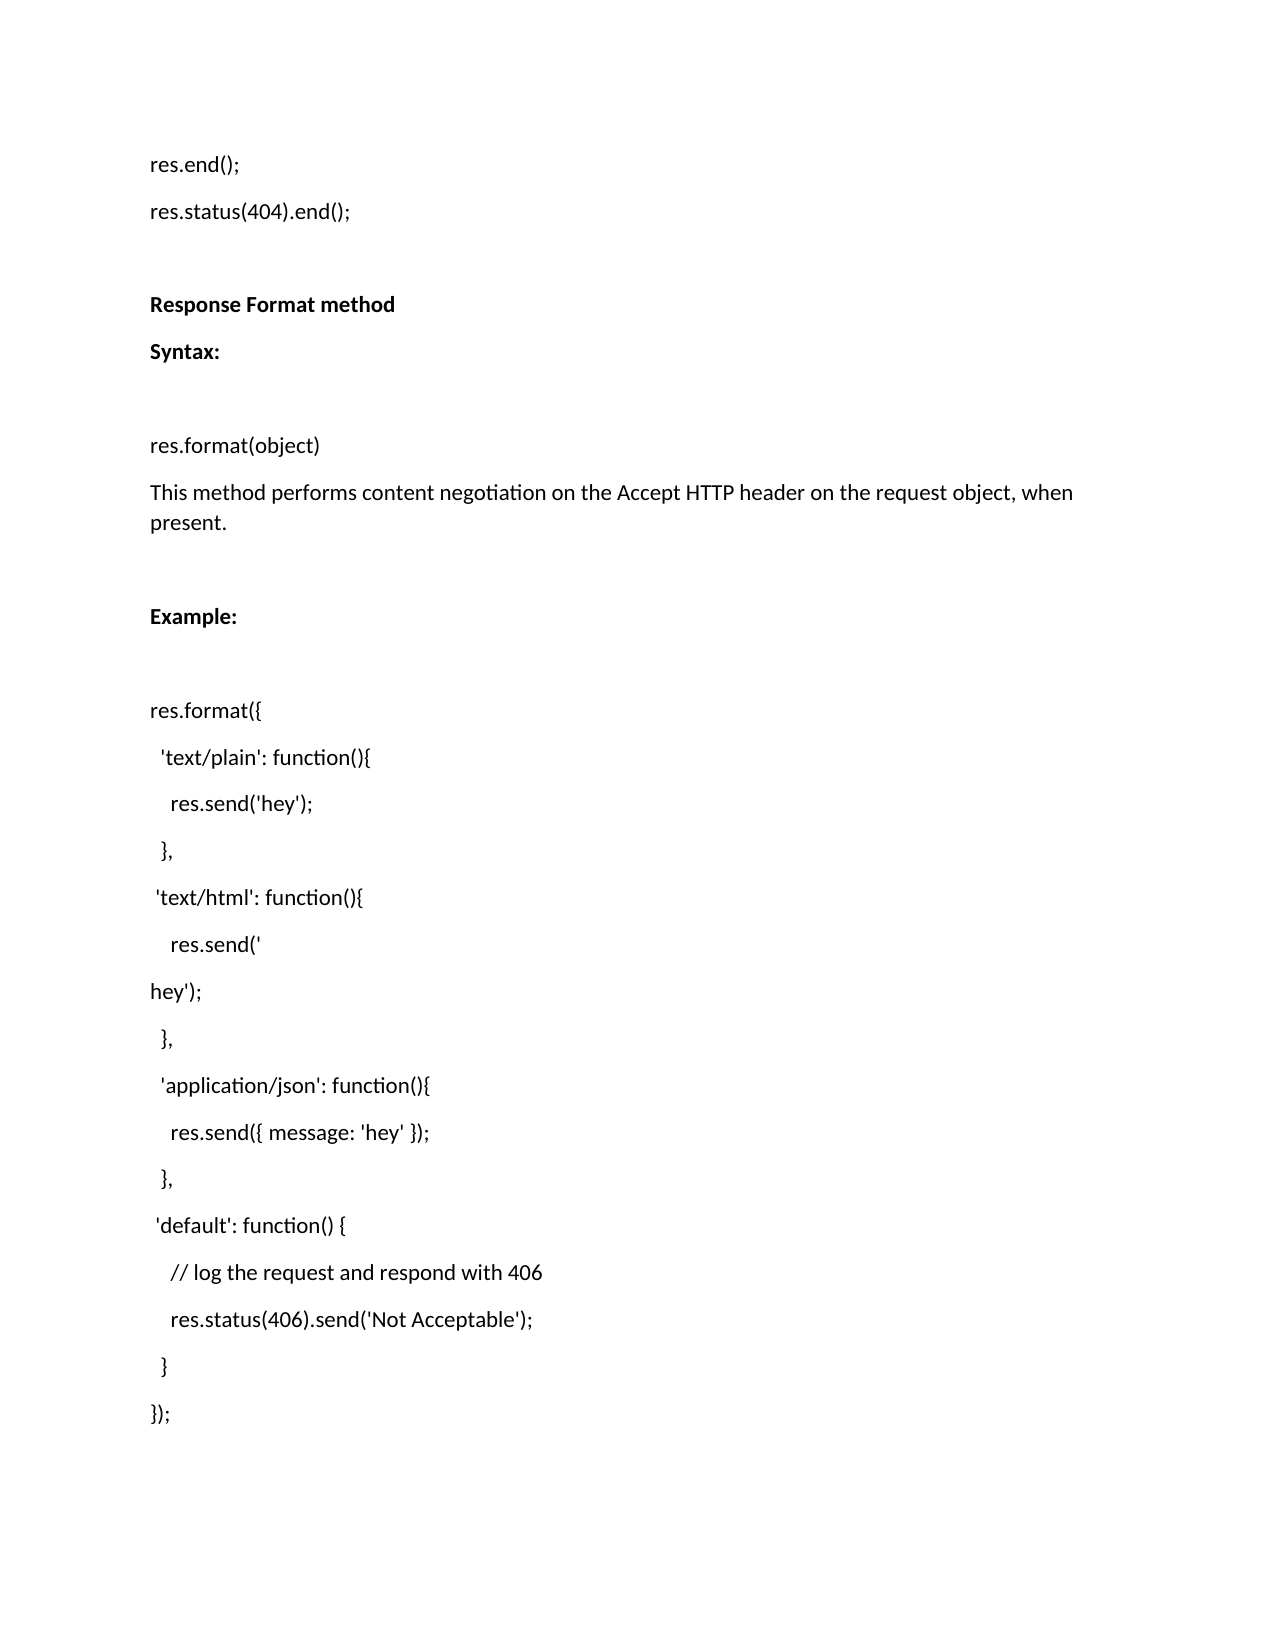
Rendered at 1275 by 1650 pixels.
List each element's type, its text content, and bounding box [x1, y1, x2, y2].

text }, [150, 1164, 1125, 1193]
text } [150, 1352, 1125, 1380]
text res.send(' [150, 930, 1125, 958]
text res.format(object) [150, 431, 1125, 459]
text This method performs content negotiation on the Accept HTTP header on the request object, when present. [150, 478, 1125, 536]
text hey'); [150, 977, 1125, 1005]
text }); [150, 1399, 1125, 1427]
text Example: [150, 602, 1125, 630]
text 'text/plain': function(){ [150, 743, 1125, 771]
text 'text/html': function(){ [150, 883, 1125, 911]
text 'default': function() { [150, 1211, 1125, 1239]
text }, [150, 836, 1125, 864]
text // log the request and respond with 406 [150, 1258, 1125, 1286]
text Response Format method [150, 291, 1125, 319]
text res.status(404).end(); [150, 197, 1125, 225]
text res.send('hey'); [150, 789, 1125, 818]
text res.send({ message: 'hey' }); [150, 1118, 1125, 1146]
text res.format({ [150, 696, 1125, 724]
text Syntax: [150, 337, 1125, 366]
text res.status(406).send('Not Acceptable'); [150, 1305, 1125, 1333]
text }, [150, 1024, 1125, 1052]
text res.end(); [150, 150, 1125, 178]
text 'application/json': function(){ [150, 1071, 1125, 1099]
